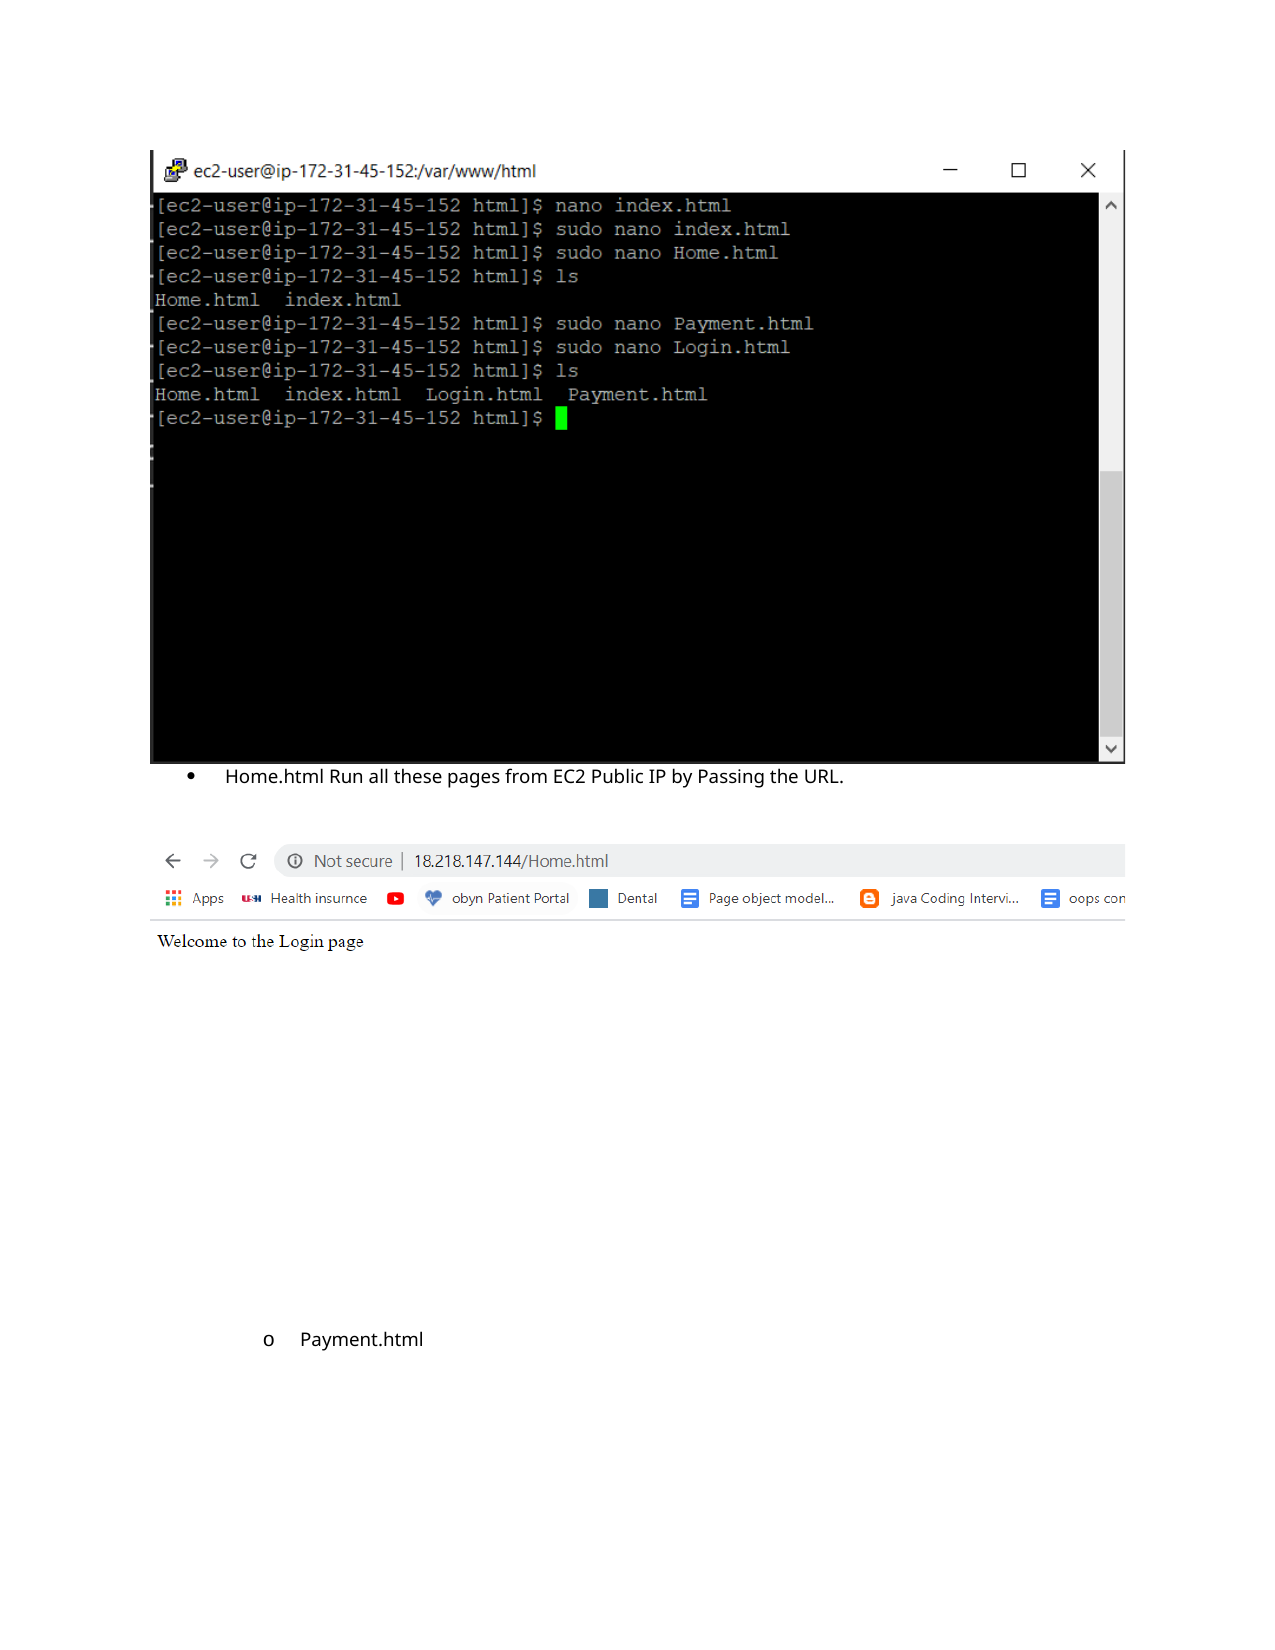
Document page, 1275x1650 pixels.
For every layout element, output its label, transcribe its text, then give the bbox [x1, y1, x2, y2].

picture [150, 840, 1125, 1276]
list Payment.html [262, 1326, 1125, 1353]
list Home.html Run all these pages from EC2 Public IP by Passing the URL. [187, 764, 1125, 789]
picture [150, 150, 1125, 764]
